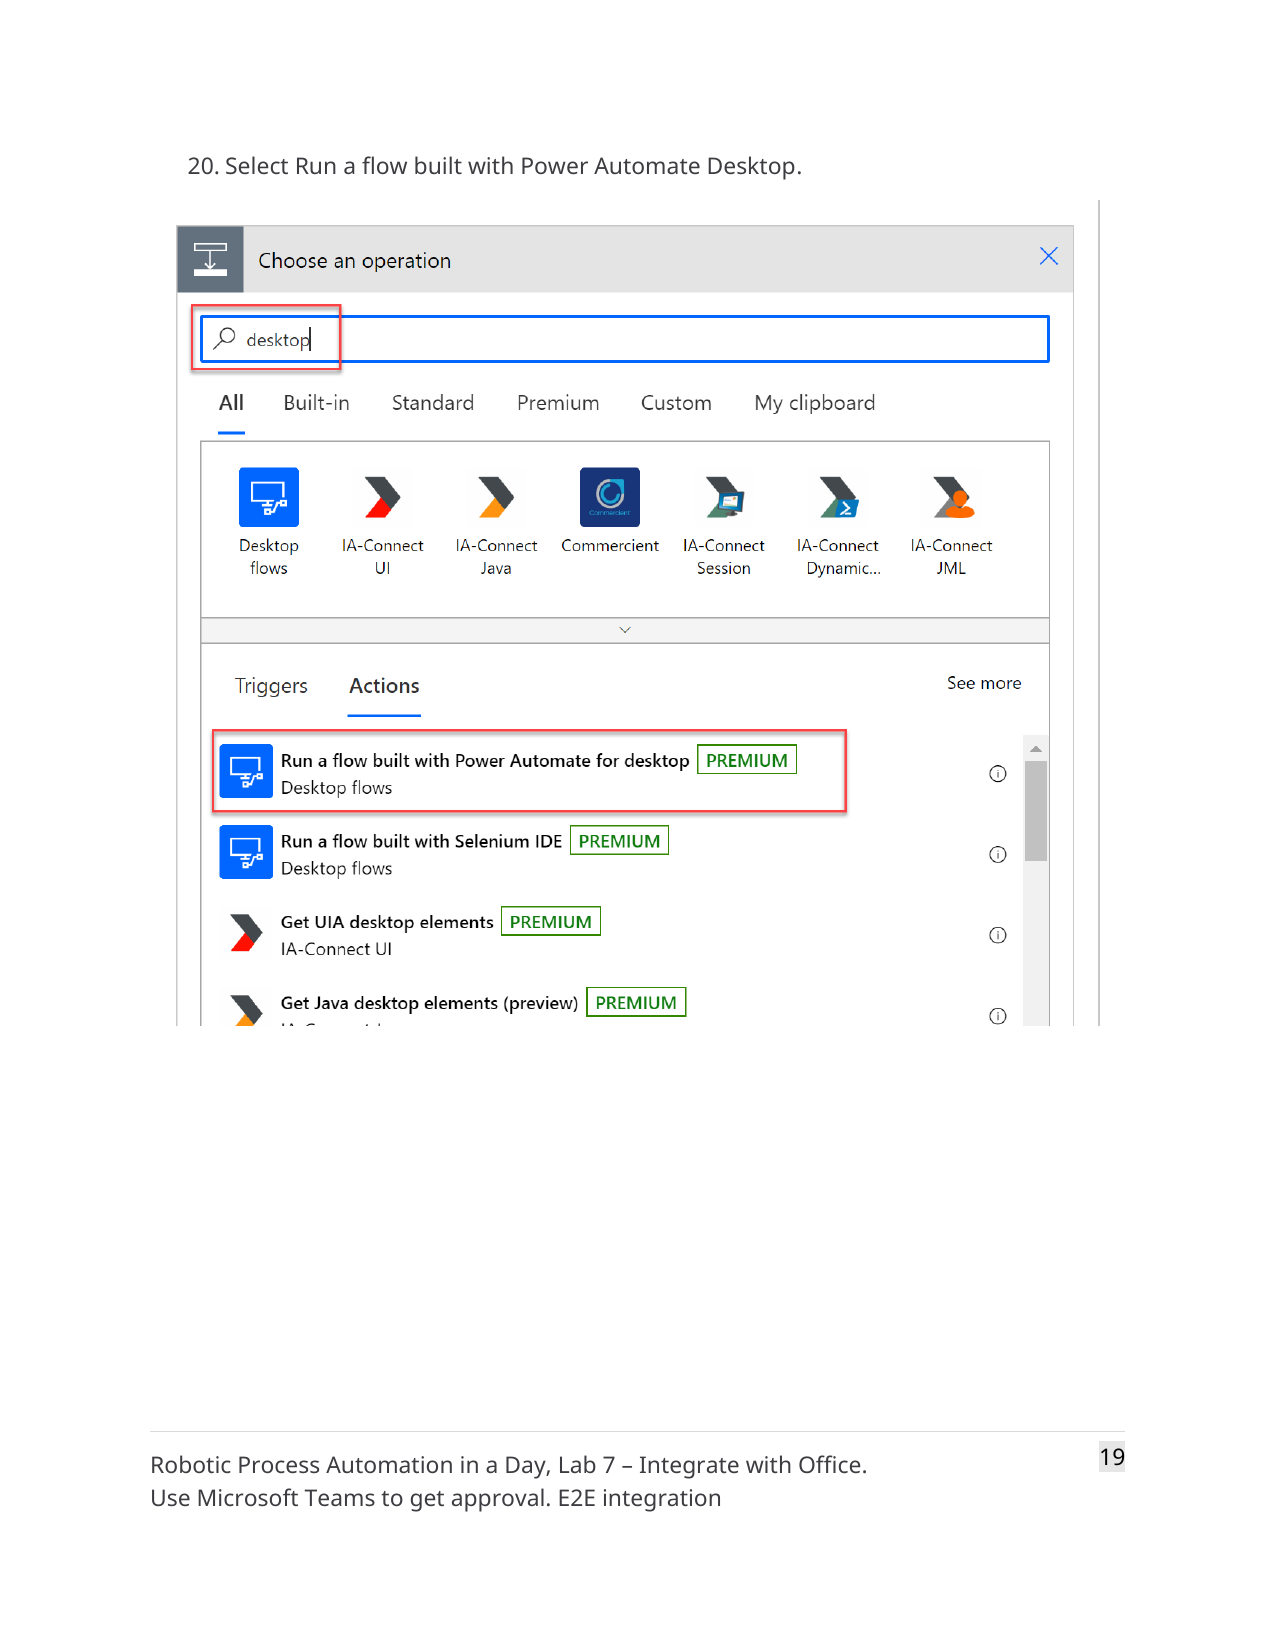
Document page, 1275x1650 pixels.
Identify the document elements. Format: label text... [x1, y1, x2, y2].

list Select Run a flow built with Power Automate Desktop. [187, 150, 1125, 181]
picture [167, 200, 1109, 1026]
